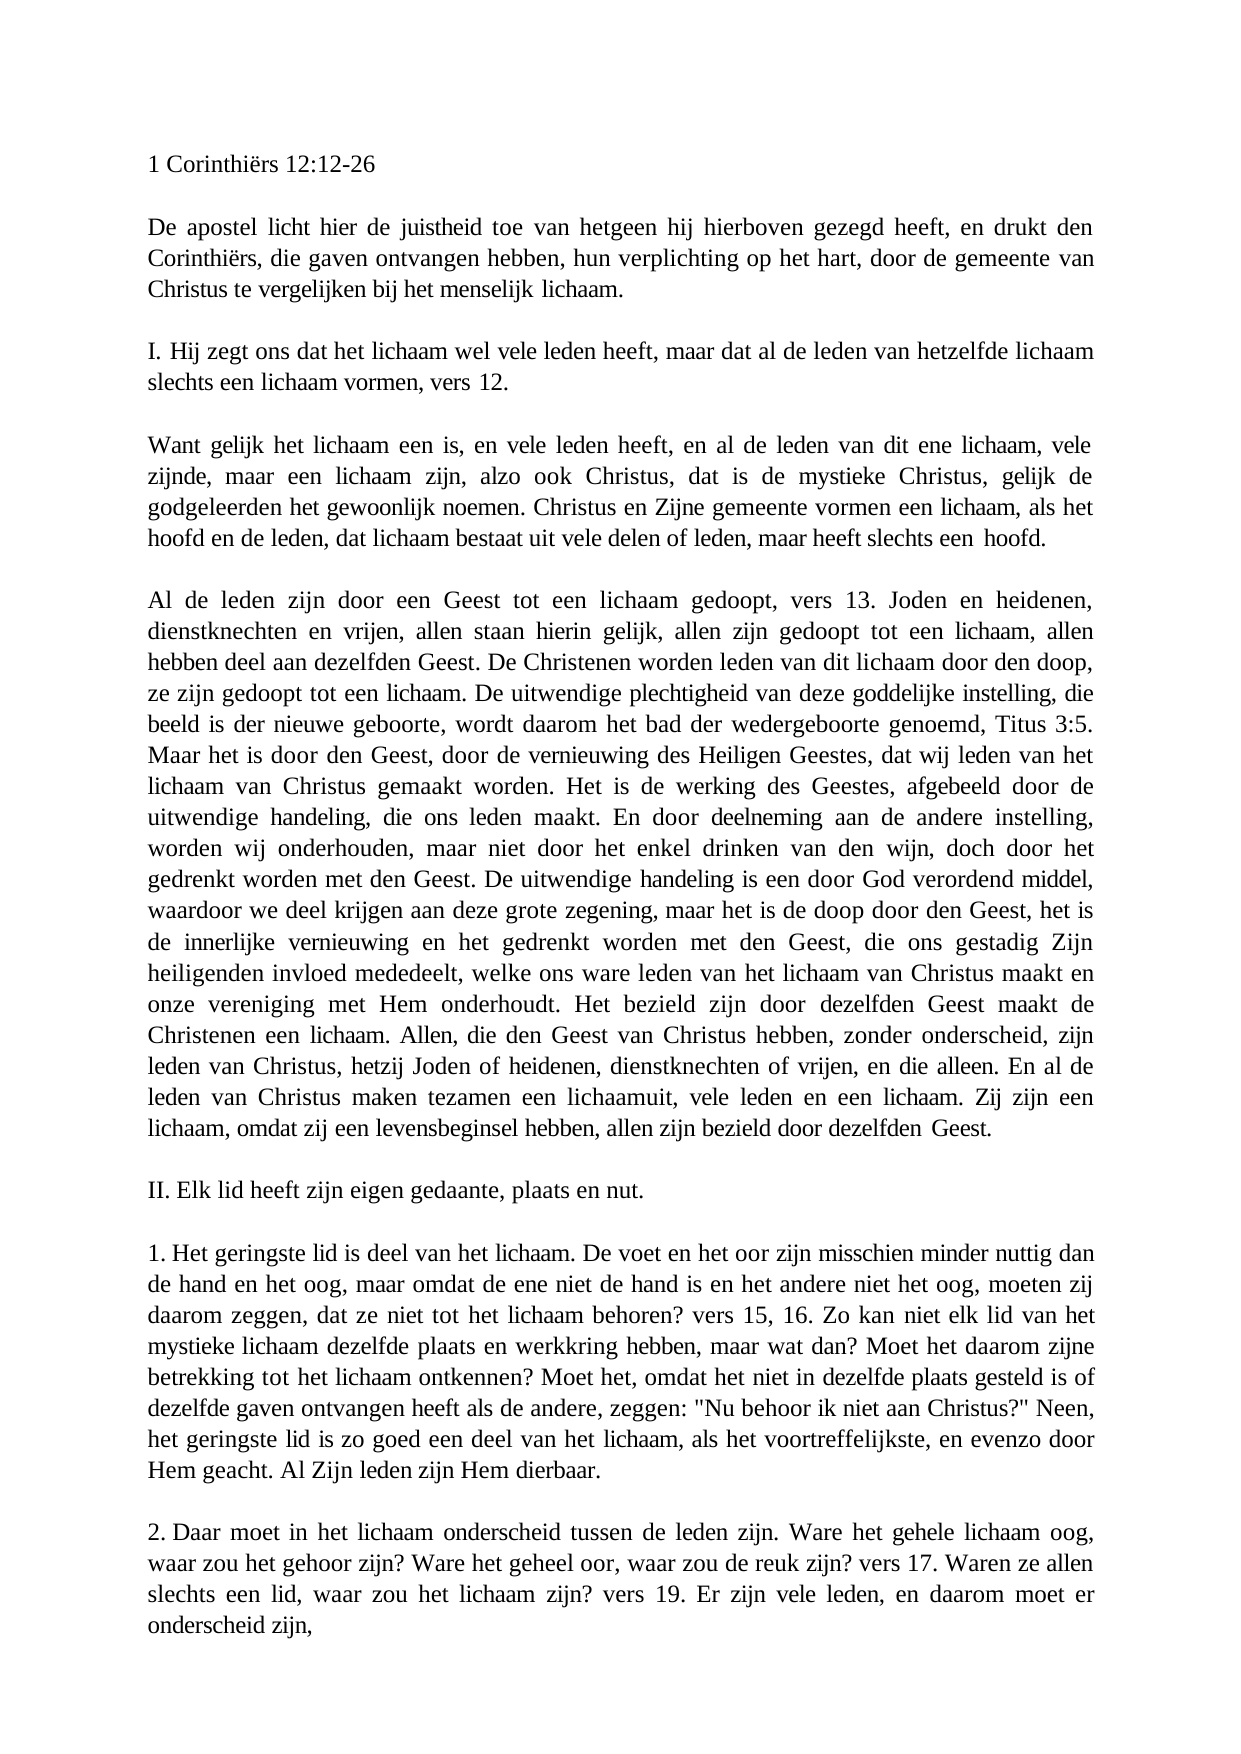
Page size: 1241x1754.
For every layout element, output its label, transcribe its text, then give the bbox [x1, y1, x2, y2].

list Daar moet in het lichaam onderscheid tussen de leden zijn. Ware het gehele lichaam oog, waar zou het gehoor zijn? Ware het geheel oor, waar zou de reuk zijn? vers 17. Waren ze allen slechts een lid, waar zou het lichaam zijn? vers 19. Er zijn vele leden, en daarom moet er onderscheid zijn, [147, 1517, 1095, 1639]
list Het geringste lid is deel van het lichaam. De voet en het oor zijn misschien minder nuttig dan de hand en het oog, maar omdat de ene niet de hand is en het andere niet het oog, moeten zij daarom zeggen, dat ze niet tot het lichaam behoren? vers 15, 16. Zo kan niet elk lid van het mystieke lichaam dezelfde plaats en werkkring hebben, maar wat dan? Moet het daarom zijne betrekking tot het lichaam ontkennen? Moet het, omdat het niet in dezelfde plaats gesteld is of dezelfde gaven ontvangen heeft als de andere, zeggen: "Nu behoor ik niet aan Christus?" Neen, het geringste lid is zo goed een deel van het lichaam, als het voortreffelijkste, en evenzo door Hem geacht. Al Zijn leden zijn Hem dierbaar. [147, 1238, 1095, 1484]
list Elk lid heeft zijn eigen gedaante, plaats en nut. [147, 1175, 1107, 1204]
text Want gelijk het lichaam een is, en vele leden heeft, en al de leden van dit ene lichaam, vele zijnde, maar een lichaam zijn, alzo ook Christus, dat is de mystieke Christus, gelijk de godgeleerden het gewoonlijk noemen. Christus en Zijne gemeente vormen een lichaam, als het hoofd en de leden, dat lichaam bestaat uit vele delen of leden, maar heeft slechts een hoofd. [147, 430, 1093, 552]
text De apostel licht hier de juistheid toe van hetgeen hij hierboven gezegd heeft, en drukt den Corinthiërs, die gaven ontvangen hebben, hun verplichting op het hart, door de gemeente van Christus te vergelijken bij het menselijk lichaam. [147, 212, 1094, 303]
text Al de leden zijn door een Geest tot een lichaam gedoopt, vers 13. Joden en heidenen, dienstknechten en vrijen, allen staan hierin gelijk, allen zijn gedoopt tot een lichaam, allen hebben deel aan dezelfden Geest. De Christenen worden leden van dit lichaam door den doop, ze zijn gedoopt tot een lichaam. De uitwendige plechtigheid van deze goddelijke instelling, die beeld is der nieuwe geboorte, wordt daarom het bad der wedergeboorte genoemd, Titus 3:5. Maar het is door den Geest, door de vernieuwing des Heiligen Geestes, dat wij leden van het lichaam van Christus gemaakt worden. Het is de werking des Geestes, afgebeeld door de uitwendige handeling, die ons leden maakt. En door deelneming aan de andere instelling, worden wij onderhouden, maar niet door het enkel drinken van den wijn, doch door het gedrenkt worden met den Geest. De uitwendige handeling is een door God verordend middel, waardoor we deel krijgen aan deze grote zegening, maar het is de doop door den Geest, het is de innerlijke vernieuwing en het gedrenkt worden met den Geest, die ons gestadig Zijn heiligenden invloed mededeelt, welke ons ware leden van het lichaam van Christus maakt en onze vereniging met Hem onderhoudt. Het bezield zijn door dezelfden Geest maakt de Christenen een lichaam. Allen, die den Geest van Christus hebben, zonder onderscheid, zijn leden van Christus, hetzij Joden of heidenen, dienstknechten of vrijen, en die alleen. En al de leden van Christus maken tezamen een lichaamuit, vele leden en een lichaam. Zij zijn een lichaam, omdat zij een levensbeginsel hebben, allen zijn bezield door dezelfden Geest. [147, 585, 1094, 1142]
text 1 Corinthiërs 12:12-26 [147, 149, 1107, 178]
list Hij zegt ons dat het lichaam wel vele leden heeft, maar dat al de leden van hetzelfde lichaam slechts een lichaam vormen, vers 12. [147, 336, 1095, 396]
